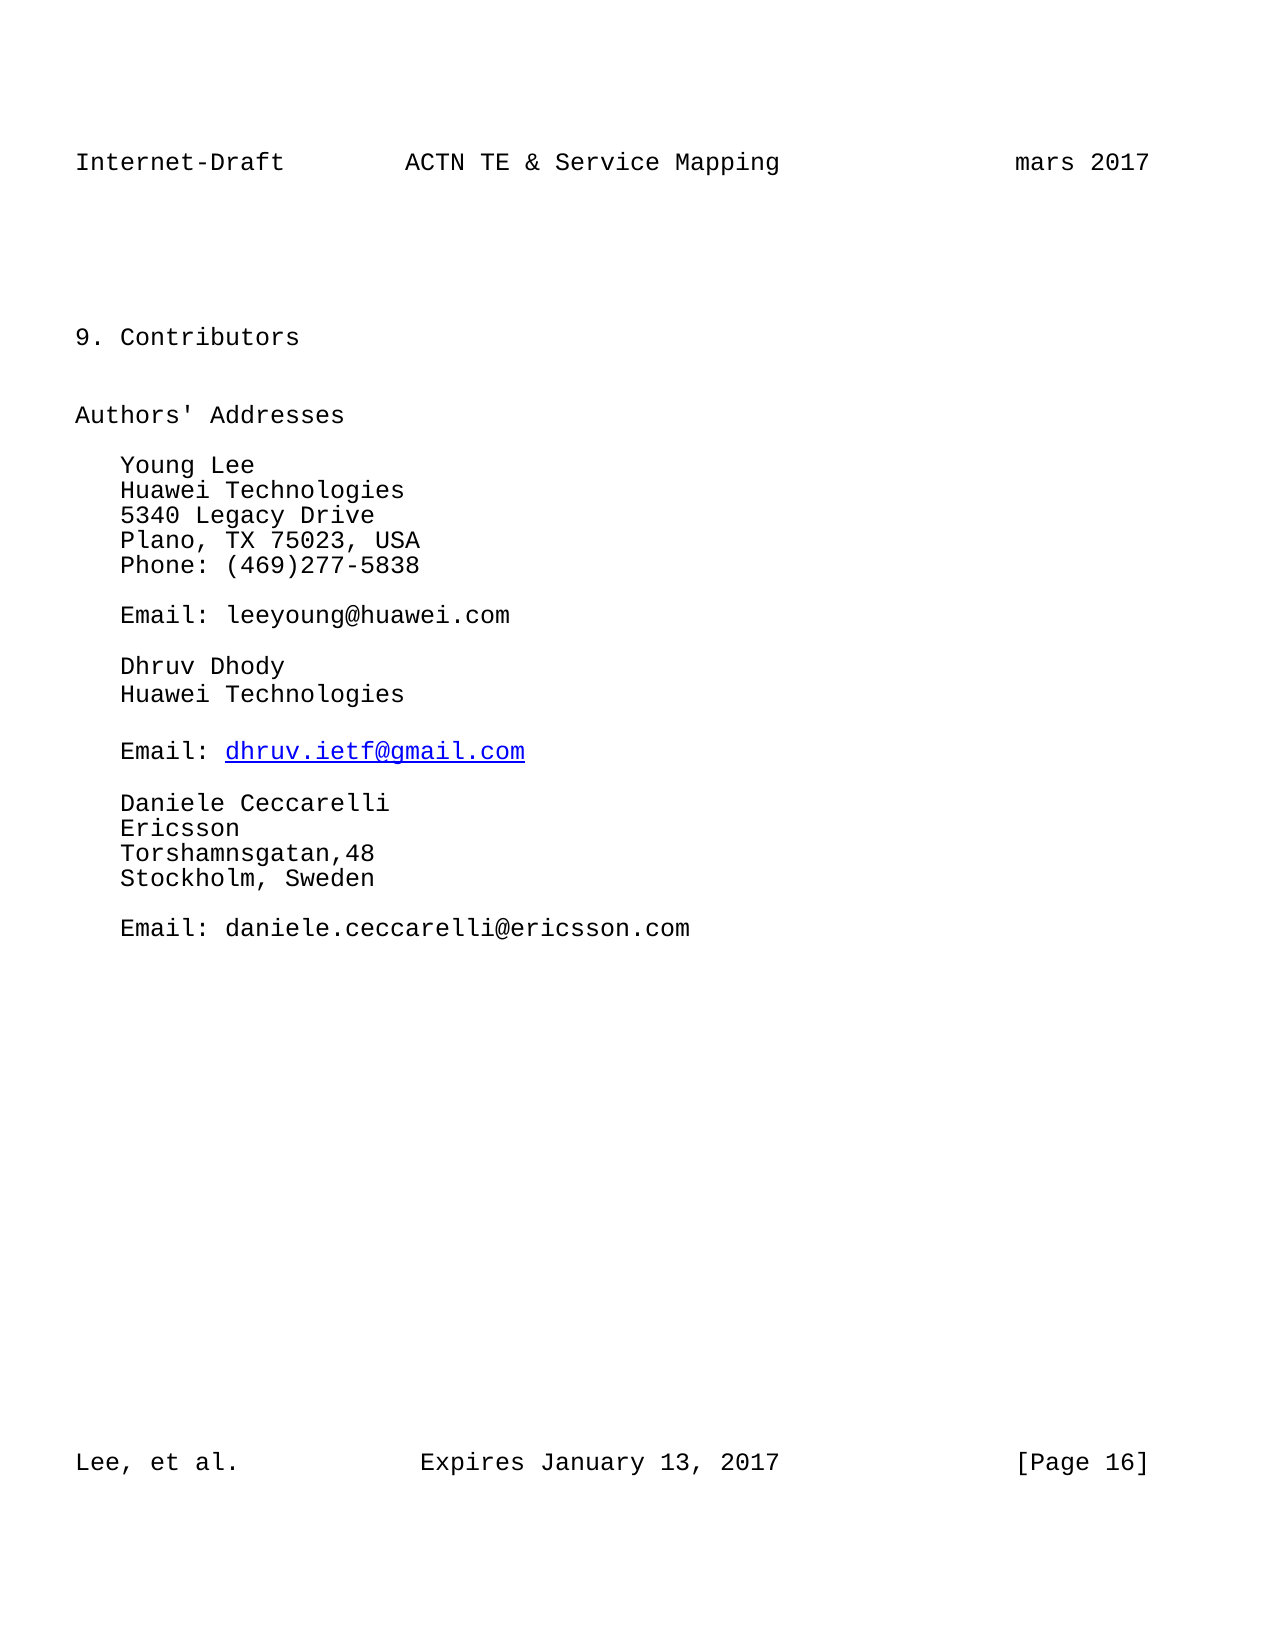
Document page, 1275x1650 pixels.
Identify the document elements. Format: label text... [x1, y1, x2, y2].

text Ericsson [120, 817, 1155, 842]
text Dhruv Dhody [120, 653, 1155, 682]
text Phone: (469)277-5838 [120, 553, 1155, 578]
text Daniele Ceccarelli [120, 792, 1155, 817]
text Torshamnsgatan,48 [120, 842, 1155, 867]
text Plano, TX 75023, USA [120, 528, 1155, 553]
text Email: dhruv.ietf@gmail.com [120, 738, 1155, 767]
text Email: leeyoung@huawei.com [120, 603, 1155, 628]
text Stockholm, Sweden [120, 867, 1155, 892]
text Email: daniele.ceccarelli@ericsson.com [120, 917, 1155, 942]
text Huawei Technologies [75, 682, 1155, 710]
text Young Lee [120, 453, 1155, 478]
text Huawei Technologies [120, 478, 1155, 503]
text 5340 Legacy Drive [120, 503, 1155, 528]
subtitle Contributors [75, 325, 1155, 350]
text Authors' Addresses [75, 403, 1155, 428]
